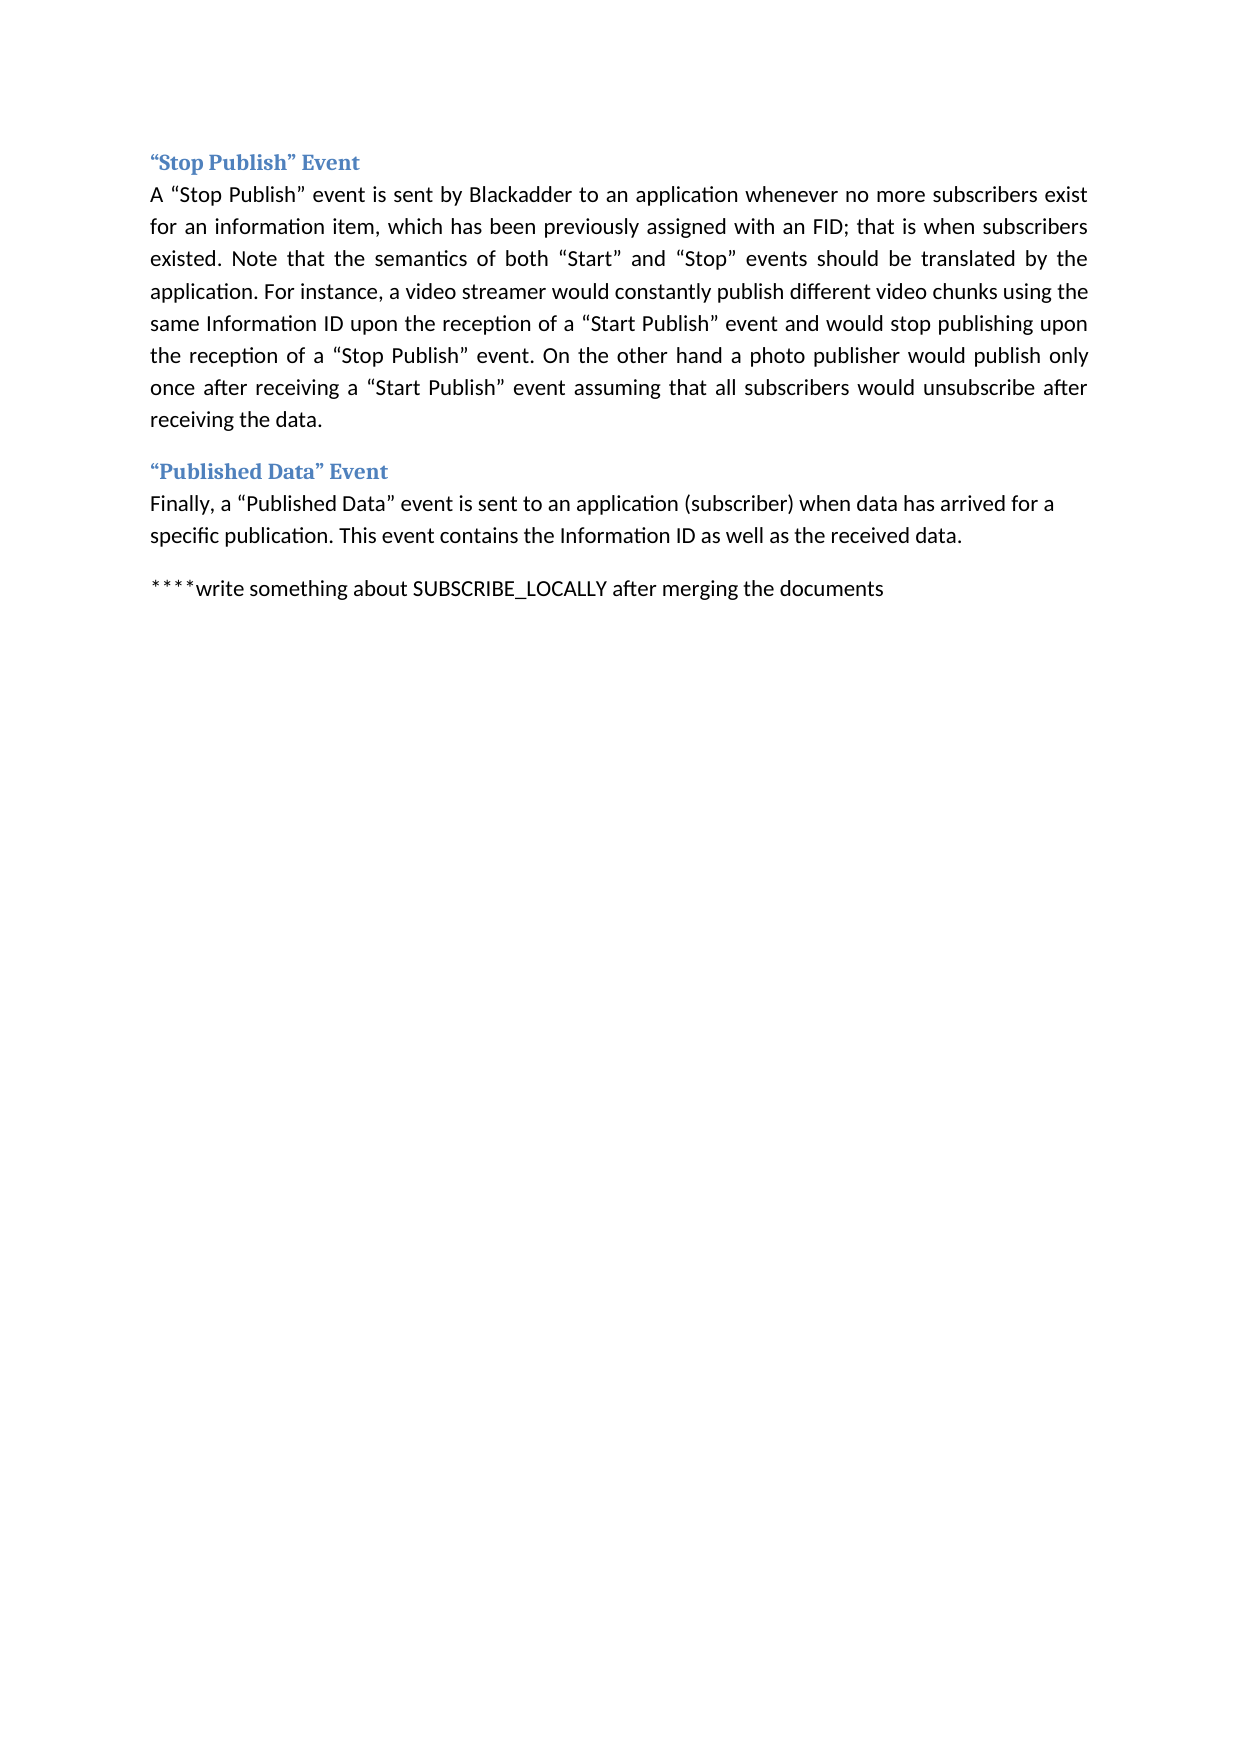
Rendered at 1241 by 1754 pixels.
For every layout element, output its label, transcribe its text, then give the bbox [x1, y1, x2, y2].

text A “Stop Publish” event is sent by Blackadder to an application whenever no more subscribers exist for an information item, which has been previously assigned with an FID; that is when subscribers existed. Note that the semantics of both “Start” and “Stop” events should be translated by the application. For instance, a video streamer would constantly publish different video chunks using the same Information ID upon the reception of a “Start Publish” event and would stop publishing upon the reception of a “Stop Publish” event. On the other hand a photo publisher would publish only once after receiving a “Start Publish” event assuming that all subscribers would unsubscribe after receiving the data. [150, 180, 1090, 433]
subtitle “Stop Publish” Event [150, 150, 1090, 176]
text Finally, a “Published Data” event is sent to an application (subscriber) when data has arrived for a specific publication. This event contains the Information ID as well as the received data. [150, 489, 1090, 549]
text ****write something about SUBSCRIBE_LOCALLY after merging the documents [150, 574, 1090, 602]
subtitle “Published Data” Event [150, 458, 1090, 485]
